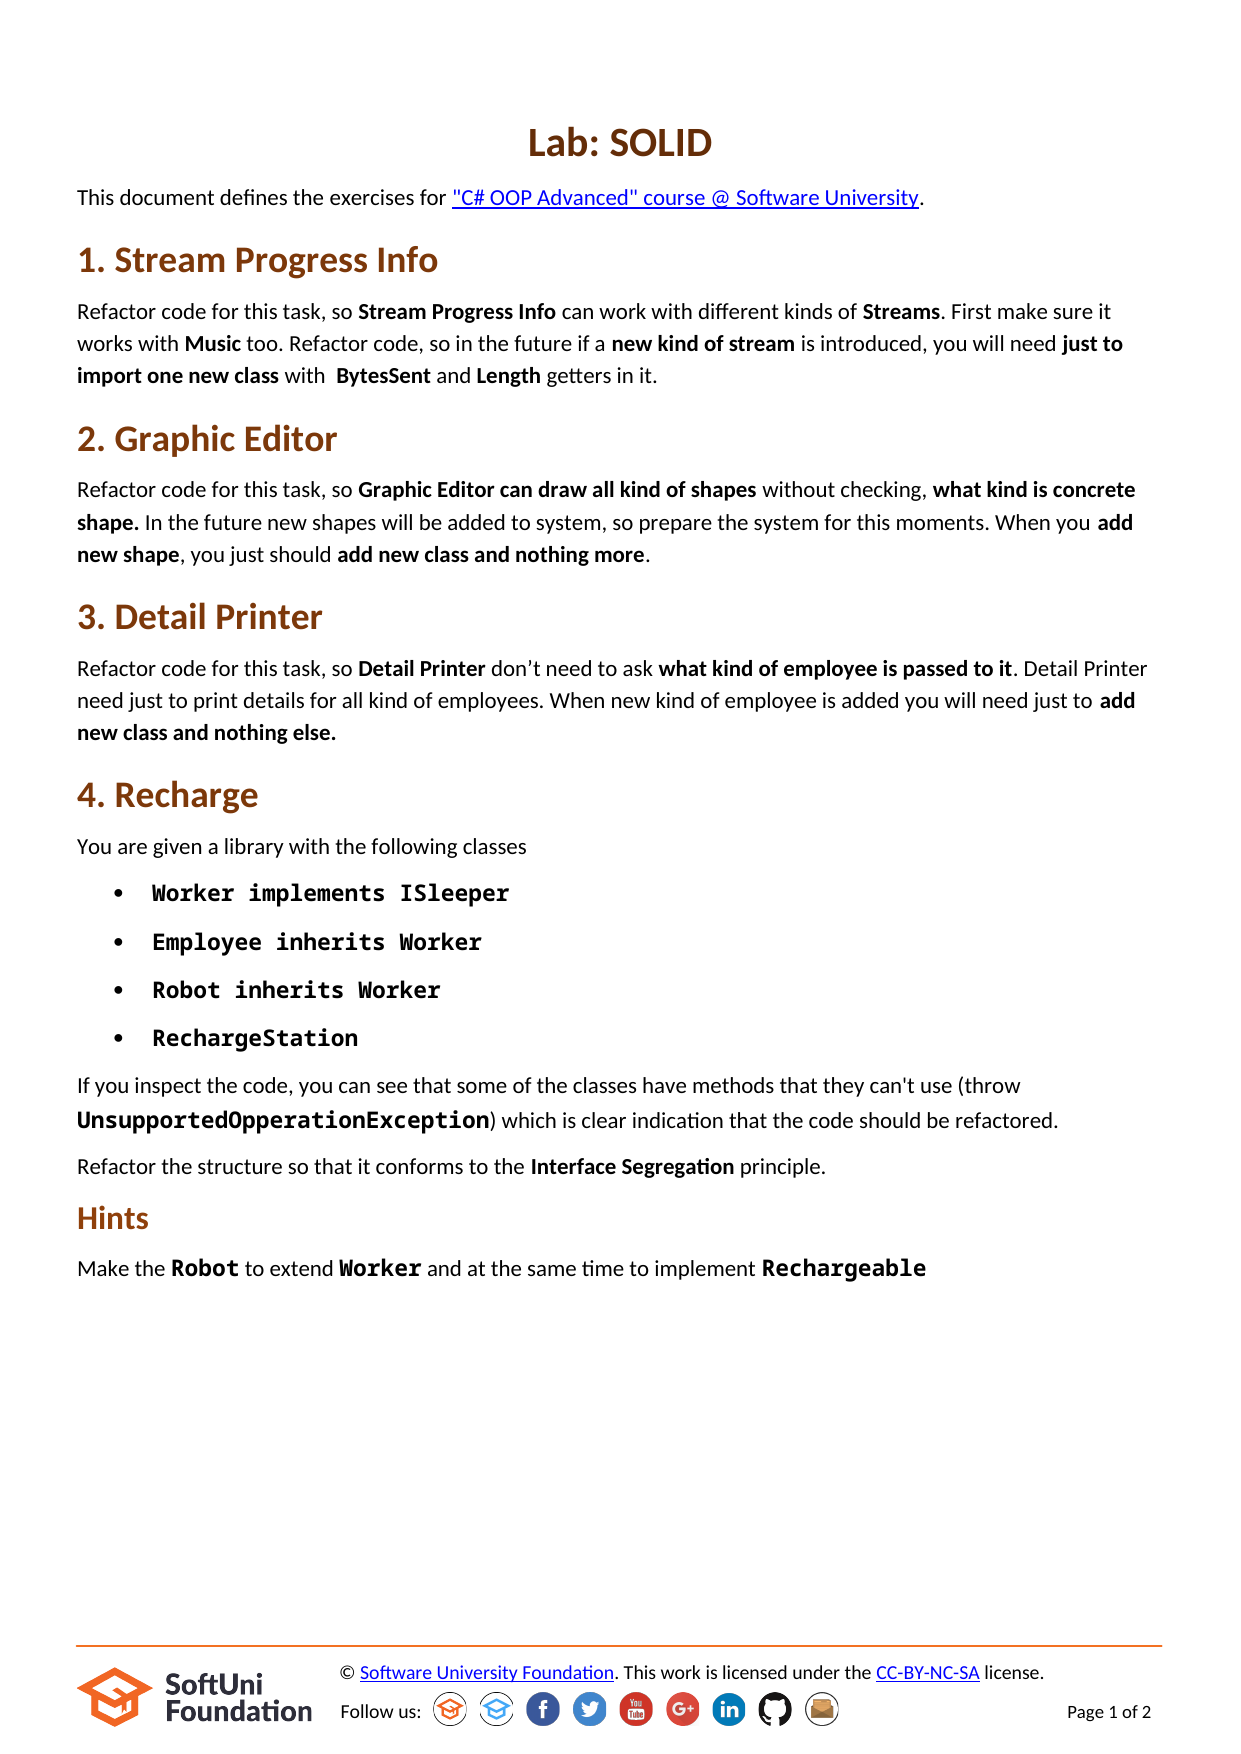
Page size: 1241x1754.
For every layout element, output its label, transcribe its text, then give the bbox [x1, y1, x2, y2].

text This document defines the exercises for "C# OOP Advanced" course @ Software University. [77, 183, 1163, 211]
picture [433, 1692, 467, 1726]
picture [573, 1692, 607, 1726]
subtitle Graphic Editor [77, 414, 1163, 460]
picture [727, 1707, 738, 1717]
subtitle Recharge [77, 771, 1163, 817]
text If you inspect the code, you can see that some of the classes have methods that they can't use (throw UnsupportedOpperationException) which is clear indication that the code should be refactored. [77, 1071, 1163, 1135]
list Robot inherits Worker [114, 974, 1163, 1005]
picture [666, 1692, 700, 1726]
subtitle Hints [77, 1197, 1163, 1237]
list RechargeStation [114, 1022, 1163, 1054]
list Employee inherits Worker [114, 926, 1163, 957]
text Refactor the structure so that it conforms to the Interface Segregation principle. [77, 1152, 1163, 1180]
text Refactor code for this task, so Graphic Editor can draw all kind of shapes without checking, what kind is concrete shape. In the future new shapes will be added to system, so prepare the system for this moments. When you add new shape, you just should add new class and nothing more. [77, 476, 1163, 568]
text Make the Robot to extend Worker and at the same time to implement Rechargeable [77, 1252, 1163, 1283]
text Refactor code for this task, so Stream Progress Info can work with different kinds of Streams. First make sure it works with Music too. Refactor code, so in the future if a new kind of stream is introduced, you will need just to import one new class with BytesSent and Length getters in it. [77, 297, 1163, 389]
subtitle Detail Printer [77, 593, 1163, 639]
picture [712, 1716, 722, 1726]
text Refactor code for this task, so Detail Printer don’t need to ask what kind of employee is passed to it. Detail Printer need just to print details for all kind of employees. When new kind of employee is added you will need just to add new class and nothing else. [77, 654, 1163, 746]
list Worker implements ISleeper [114, 877, 1163, 908]
picture [758, 1692, 792, 1726]
picture [712, 1693, 722, 1703]
picture [76, 1667, 312, 1727]
picture [480, 1692, 513, 1726]
picture [736, 1693, 746, 1703]
picture [526, 1692, 560, 1726]
picture [619, 1692, 653, 1726]
text You are given a library with the following classes [77, 832, 1163, 860]
picture [805, 1692, 839, 1726]
subtitle Stream Progress Info [77, 236, 1163, 282]
picture [736, 1716, 746, 1726]
subtitle Lab: SOLID [77, 116, 1163, 167]
